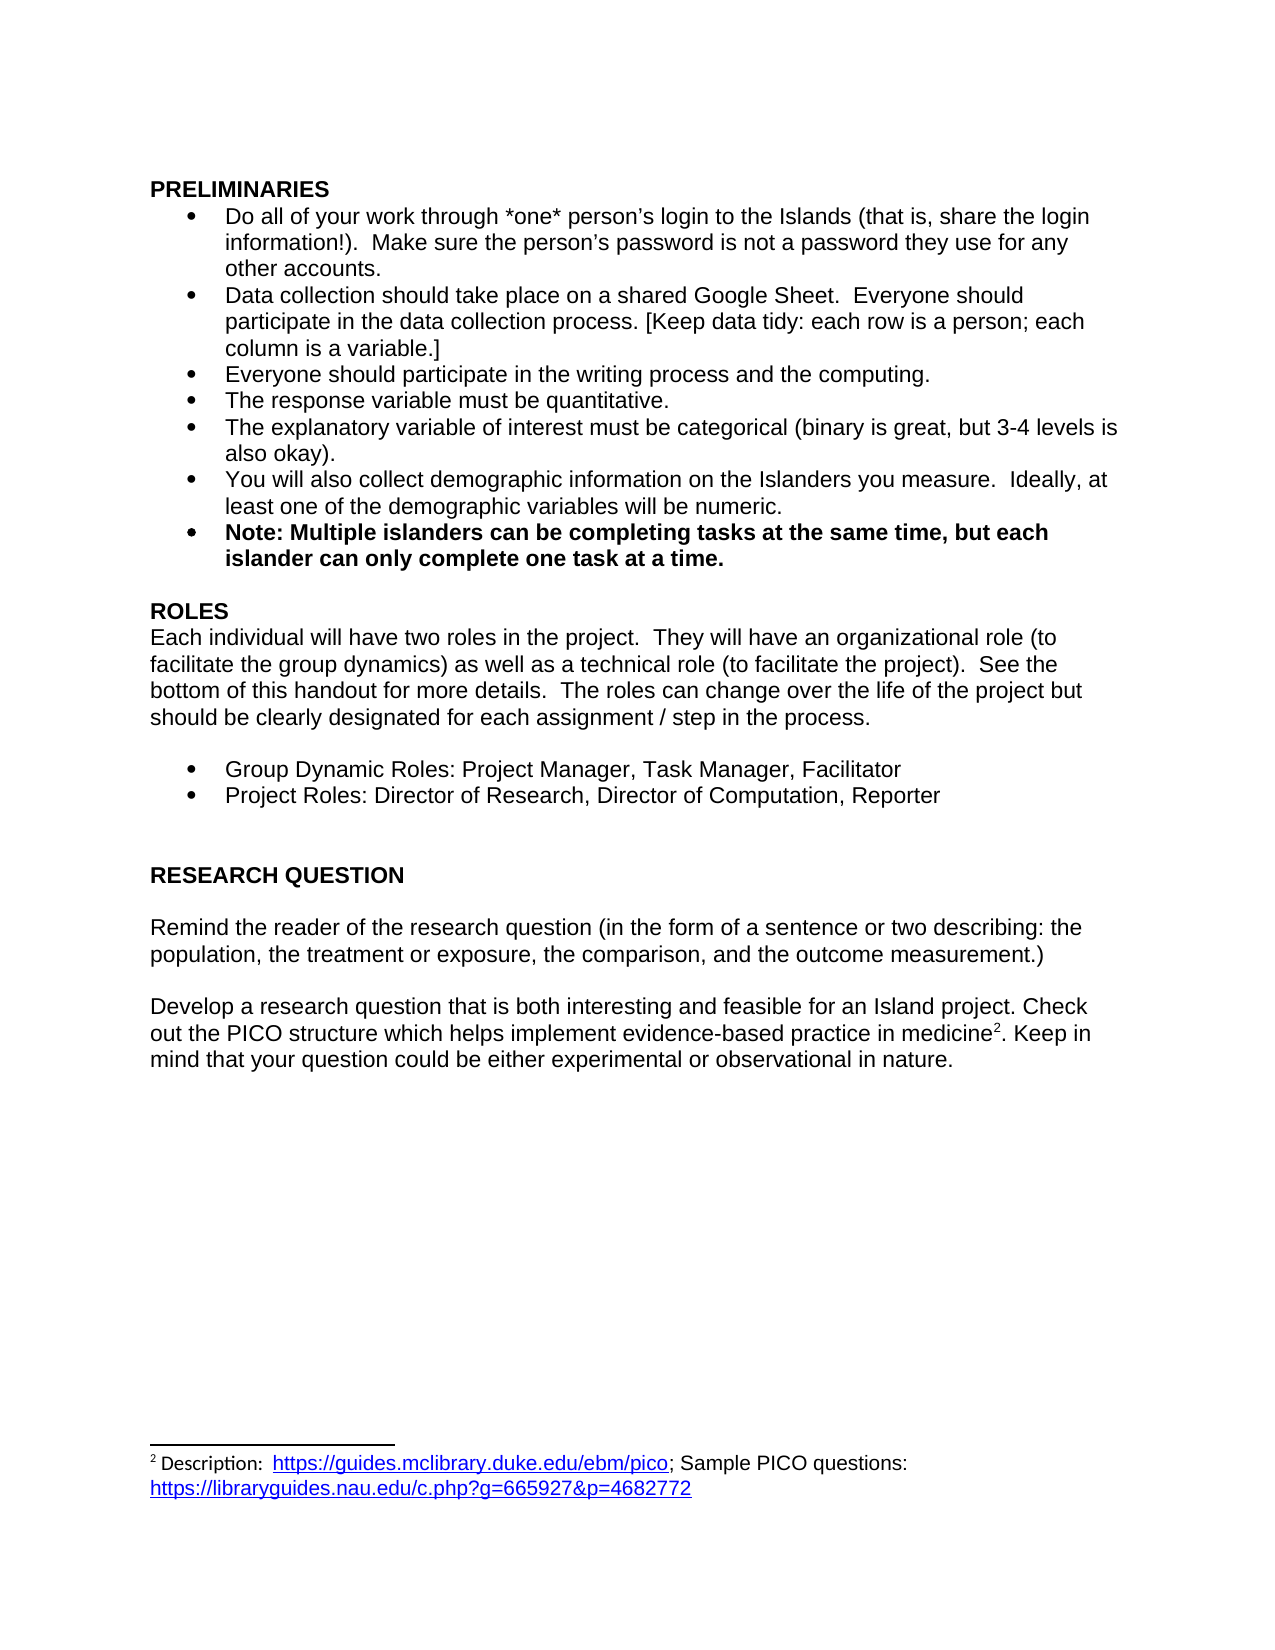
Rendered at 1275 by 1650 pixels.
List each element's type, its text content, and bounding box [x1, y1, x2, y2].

list Everyone should participate in the writing process and the computing. [187, 361, 1125, 387]
list Do all of your work through *one* person’s login to the Islands (that is, share the login information!). Make sure the person’s password is not a password they use for any other accounts. [187, 203, 1125, 282]
text Develop a research question that is both interesting and feasible for an Island project. Check out the PICO structure which helps implement evidence-based practice in medicine. Keep in mind that your question could be either experimental or observational in nature. [150, 993, 1125, 1072]
list The response variable must be quantitative. [187, 387, 1125, 413]
text PRELIMINARIES [150, 176, 1125, 203]
text RESEARCH QUESTION [150, 862, 1125, 888]
text Each individual will have two roles in the project. They will have an organizational role (to facilitate the group dynamics) as well as a technical role (to facilitate the project). See the bottom of this handout for more details. The roles can change over the life of the project but should be clearly designated for each assignment / step in the process. [150, 624, 1125, 730]
list You will also collect demographic information on the Islanders you measure. Ideally, at least one of the demographic variables will be numeric. [187, 466, 1125, 519]
text Remind the reader of the research question (in the form of a sentence or two describing: the population, the treatment or exposure, the comparison, and the outcome measurement.) [150, 914, 1125, 967]
list Group Dynamic Roles: Project Manager, Task Manager, Facilitator [187, 756, 1125, 782]
text ROLES [150, 598, 1125, 624]
list Data collection should take place on a shared Google Sheet. Everyone should participate in the data collection process. [Keep data tidy: each row is a person; each column is a variable.] [187, 282, 1125, 361]
list Project Roles: Director of Research, Director of Computation, Reporter [187, 782, 1125, 809]
list The explanatory variable of interest must be categorical (binary is great, but 3-4 levels is also okay). [187, 413, 1125, 466]
list Note: Multiple islanders can be completing tasks at the same time, but each islander can only complete one task at a time. [187, 519, 1125, 572]
